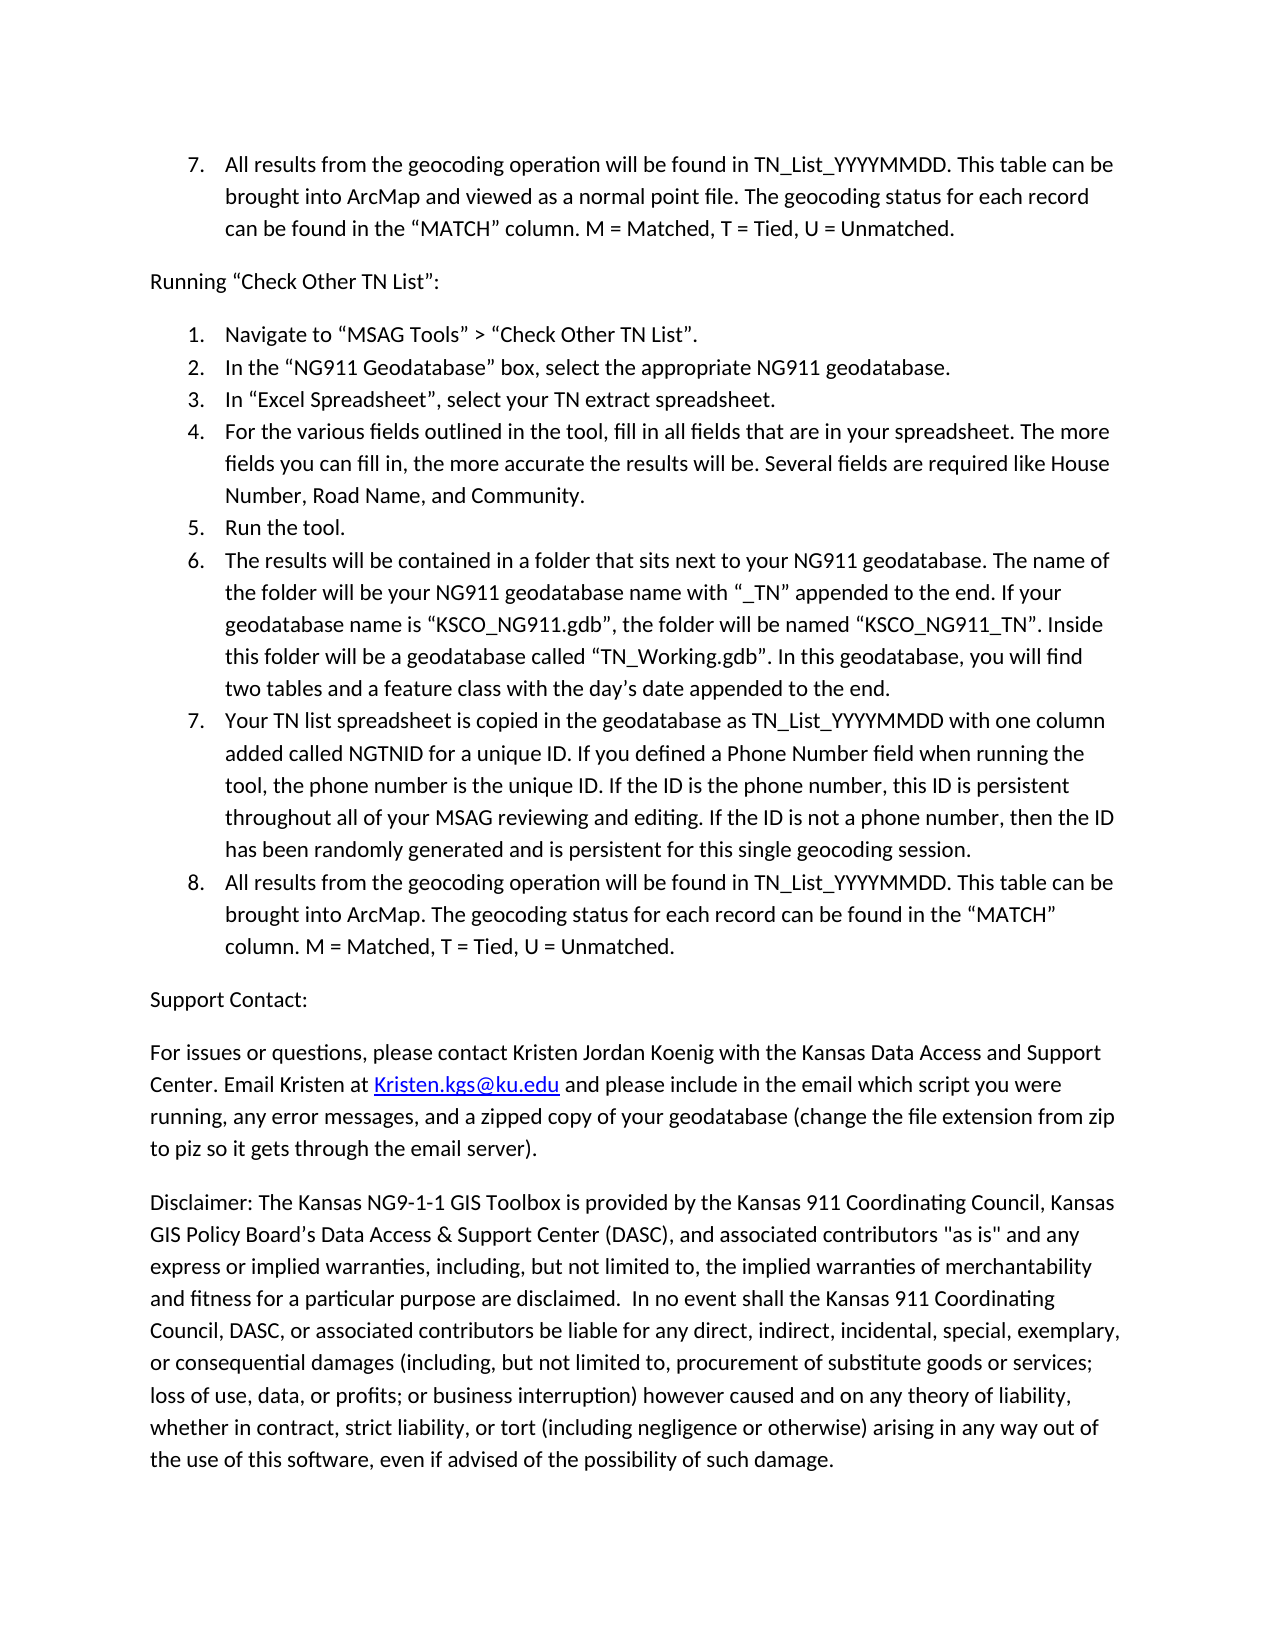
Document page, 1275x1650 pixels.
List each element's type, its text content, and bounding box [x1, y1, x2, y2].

text Running “Check Other TN List”: [150, 267, 1125, 295]
list Run the tool. [187, 513, 1125, 542]
list Your TN list spreadsheet is copied in the geodatabase as TN_List_YYYYMMDD with one column added called NGTNID for a unique ID. If you defined a Phone Number field when running the tool, the phone number is the unique ID. If the ID is the phone number, this ID is persistent throughout all of your MSAG reviewing and editing. If the ID is not a phone number, then the ID has been randomly generated and is persistent for this single geocoding session. [187, 707, 1125, 863]
list The results will be contained in a folder that sits next to your NG911 geodatabase. The name of the folder will be your NG911 geodatabase name with “_TN” appended to the end. If your geodatabase name is “KSCO_NG911.gdb”, the folder will be named “KSCO_NG911_TN”. Inside this folder will be a geodatabase called “TN_Working.gdb”. In this geodatabase, you will find two tables and a feature class with the day’s date appended to the end. [187, 546, 1125, 702]
list In the “NG911 Geodatabase” box, select the appropriate NG911 geodatabase. [187, 353, 1125, 381]
list All results from the geocoding operation will be found in TN_List_YYYYMMDD. This table can be brought into ArcMap. The geocoding status for each record can be found in the “MATCH” column. M = Matched, T = Tied, U = Unmatched. [187, 868, 1125, 960]
text Support Contact: [150, 985, 1125, 1013]
list For the various fields outlined in the tool, fill in all fields that are in your spreadsheet. The more fields you can fill in, the more accurate the results will be. Several fields are required like House Number, Road Name, and Community. [187, 417, 1125, 509]
text For issues or questions, please contact Kristen Jordan Koenig with the Kansas Data Access and Support Center. Email Kristen at Kristen.kgs@ku.edu and please include in the email which script you were running, any error messages, and a zipped copy of your geodatabase (change the file extension from zip to piz so it gets through the email server). [150, 1038, 1125, 1163]
list Navigate to “MSAG Tools” > “Check Other TN List”. [187, 320, 1125, 348]
list All results from the geocoding operation will be found in TN_List_YYYYMMDD. This table can be brought into ArcMap and viewed as a normal point file. The geocoding status for each record can be found in the “MATCH” column. M = Matched, T = Tied, U = Unmatched. [187, 150, 1125, 242]
list In “Excel Spreadsheet”, select your TN extract spreadsheet. [187, 385, 1125, 413]
